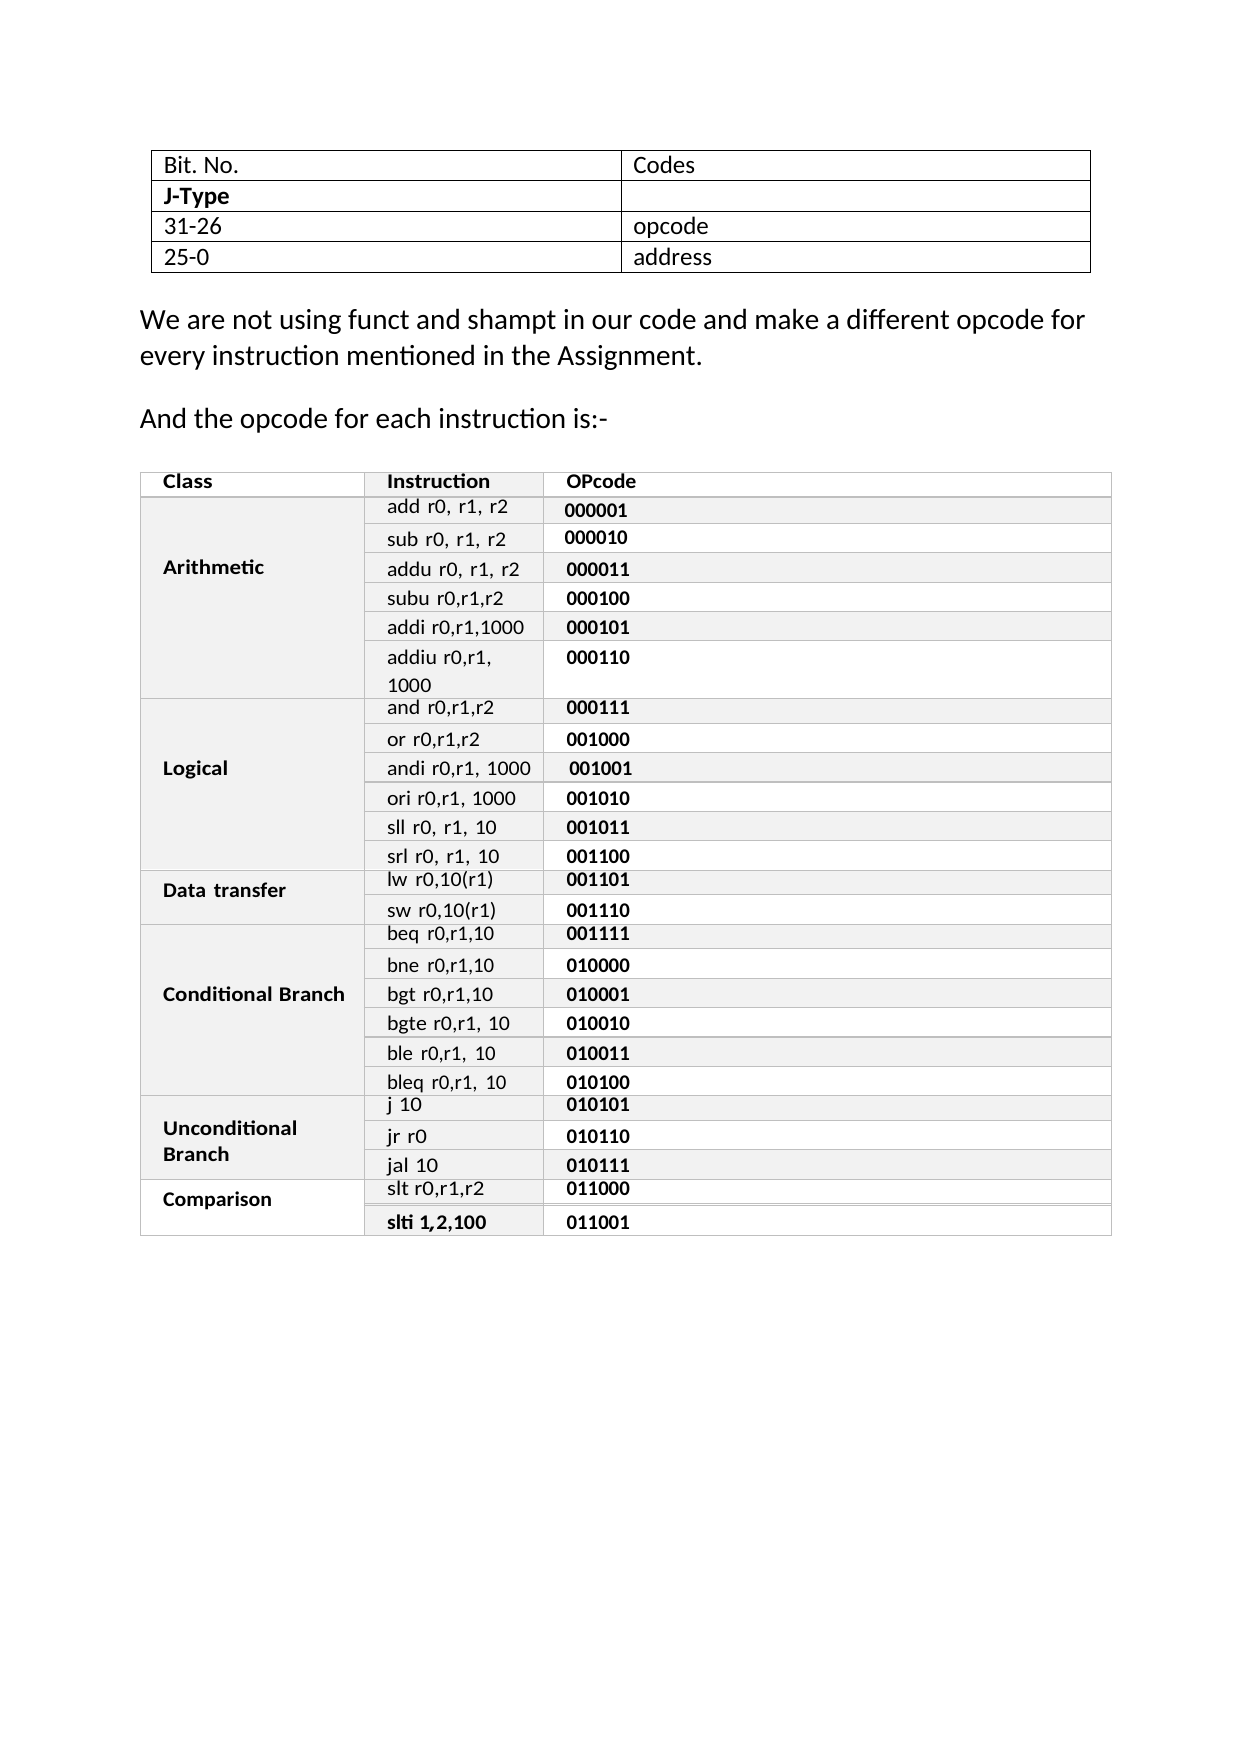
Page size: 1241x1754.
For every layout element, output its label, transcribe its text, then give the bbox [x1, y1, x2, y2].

table_cell sub r0, r1, r2 [365, 524, 543, 552]
table_cell 000010 [544, 524, 1111, 552]
table_cell sw r0,10(r1) [365, 895, 543, 924]
table_cell [622, 181, 1090, 211]
table_cell 001100 [544, 841, 1111, 869]
table_cell Logical [141, 699, 364, 869]
table_header Bit. No. [152, 151, 621, 180]
table_cell jal 10 [365, 1150, 543, 1179]
table_cell 000100 [544, 583, 1111, 611]
table_cell 011000 [544, 1180, 1111, 1203]
table_cell Data transfer [141, 871, 364, 924]
table_cell 001001 [544, 753, 1111, 781]
table_cell bgt r0,r1,10 [365, 979, 543, 1007]
table_cell ori r0,r1, 1000 [365, 783, 543, 811]
table_cell jr r0 [365, 1121, 543, 1149]
table_cell 25-0 [152, 242, 621, 272]
table_cell j 10 [365, 1096, 543, 1120]
table_cell Comparison [141, 1180, 364, 1235]
table_cell addu r0, r1, r2 [365, 553, 543, 582]
table_cell or r0,r1,r2 [365, 724, 543, 752]
table_cell 010101 [544, 1096, 1111, 1120]
table_cell 31-26 [152, 212, 621, 241]
table_cell 001010 [544, 783, 1111, 811]
table_cell J-Type [152, 181, 621, 211]
table_cell and r0,r1,r2 [365, 699, 543, 723]
table_cell andi r0,r1, 1000 [365, 753, 543, 781]
table_cell 010000 [544, 949, 1111, 978]
table_header OPcode [544, 473, 1111, 496]
table_cell 000011 [544, 553, 1111, 582]
table_cell beq r0,r1,10 [365, 925, 543, 948]
table_cell 010011 [544, 1038, 1111, 1066]
table_cell slti 1,2,100 [365, 1206, 543, 1235]
table_cell address [622, 242, 1090, 272]
table_header Instruction [365, 473, 543, 496]
table_cell 000101 [544, 612, 1111, 640]
table_cell opcode [622, 212, 1090, 241]
table_cell subu r0,r1,r2 [365, 583, 543, 611]
table_cell sll r0, r1, 10 [365, 812, 543, 840]
table_cell 000110 [544, 641, 1111, 698]
table_cell bne r0,r1,10 [365, 949, 543, 978]
table_cell addiu r0,r1, 1000 [365, 641, 543, 698]
table_cell addi r0,r1,1000 [365, 612, 543, 640]
table_cell slt r0,r1,r2 [365, 1180, 543, 1203]
table_cell 001101 [544, 871, 1111, 894]
table_cell 010110 [544, 1121, 1111, 1149]
table_cell Unconditional Branch [141, 1096, 364, 1179]
table_cell Conditional Branch [141, 925, 364, 1095]
table_cell 001011 [544, 812, 1111, 840]
table_cell 010111 [544, 1150, 1111, 1179]
table_cell 000111 [544, 699, 1111, 723]
table_cell 000001 [544, 498, 1111, 523]
table_cell Arithmetic [141, 498, 364, 698]
text And the opcode for each instruction is:- [139, 401, 1103, 436]
table_cell srl r0, r1, 10 [365, 841, 543, 869]
table_cell bleq r0,r1, 10 [365, 1067, 543, 1095]
text We are not using funct and shampt in our code and make a different opcode for every instruction mentioned in the Assignment. [139, 301, 1103, 372]
table_cell 001111 [544, 925, 1111, 948]
table_cell ble r0,r1, 10 [365, 1038, 543, 1066]
table_header Class [141, 473, 364, 496]
table_cell 011001 [544, 1206, 1111, 1235]
table_header Codes [622, 151, 1090, 180]
table_cell add r0, r1, r2 [365, 498, 543, 523]
table_cell 010001 [544, 979, 1111, 1007]
table_cell 001000 [544, 724, 1111, 752]
table_cell 010010 [544, 1008, 1111, 1036]
table_cell 010100 [544, 1067, 1111, 1095]
table_cell bgte r0,r1, 10 [365, 1008, 543, 1036]
table_cell lw r0,10(r1) [365, 871, 543, 894]
table_cell 001110 [544, 895, 1111, 924]
